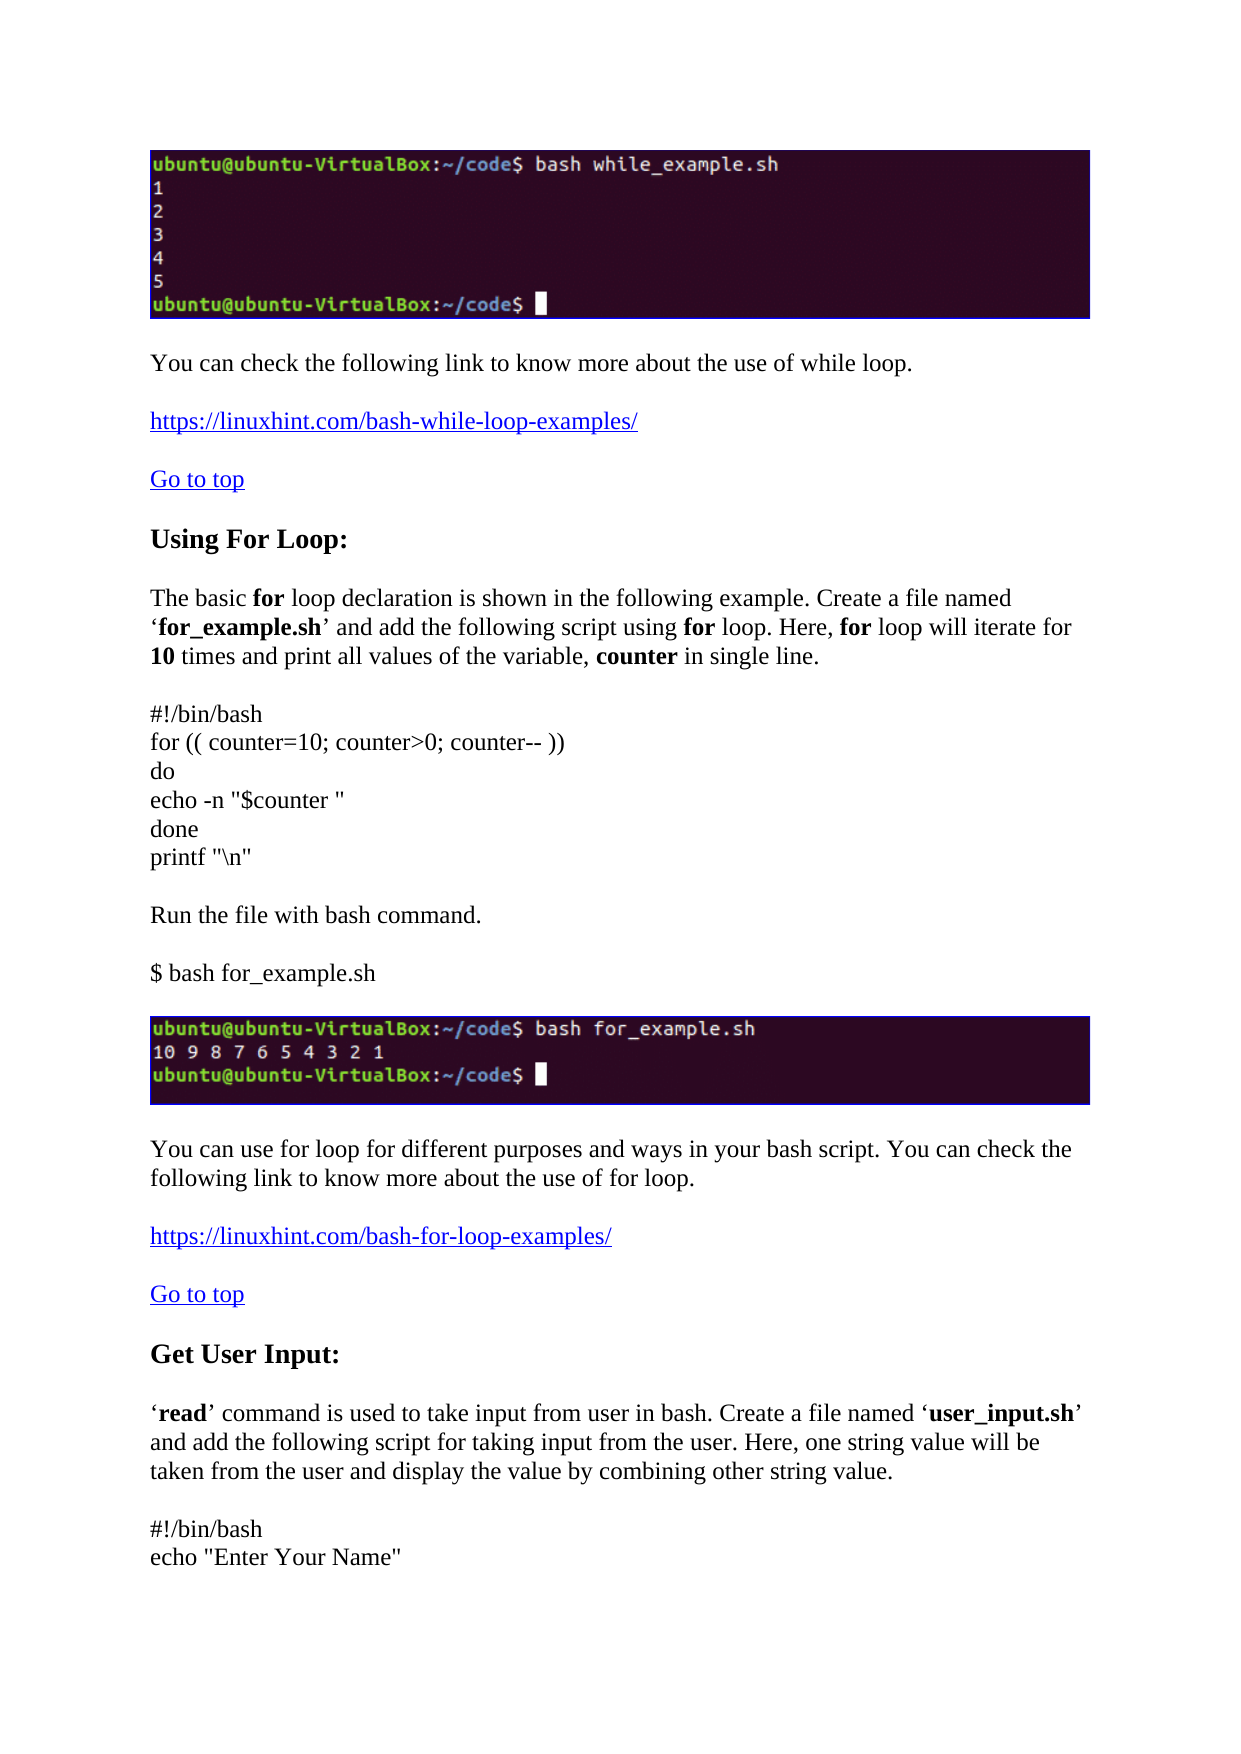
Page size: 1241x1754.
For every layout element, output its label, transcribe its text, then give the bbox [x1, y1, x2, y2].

text $ bash for_example.sh [150, 958, 1090, 987]
picture [150, 1016, 1091, 1105]
text Get User Input: [150, 1337, 1090, 1369]
text ‘read’ command is used to take input from user in bash. Create a file named ‘user_input.sh’ and add the following script for taking input from the user. Here, one string value will be taken from the user and display the value by combining other string value. [150, 1398, 1090, 1484]
text #!/bin/bash for (( counter=10; counter>0; counter-- )) do echo -n "$counter " done printf "\n" [150, 699, 1090, 871]
text The basic for loop declaration is shown in the following example. Create a file named ‘for_example.sh’ and add the following script using for loop. Here, for loop will iterate for 10 times and print all values of the variable, counter in single line. [150, 583, 1090, 669]
text Run the file with bash command. [150, 900, 1090, 929]
text https://linuxhint.com/bash-while-loop-examples/ [150, 406, 1090, 434]
text https://linuxhint.com/bash-for-loop-examples/ [150, 1221, 1090, 1249]
text You can use for loop for different purposes and ways in your bash script. You can check the following link to know more about the use of for loop. [150, 1134, 1090, 1192]
text Go to top [150, 464, 1090, 492]
text You can check the following link to know more about the use of while loop. [150, 348, 1090, 377]
text Go to top [150, 1279, 1090, 1307]
picture [150, 150, 1091, 319]
text Using For Loop: [150, 522, 1090, 554]
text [150, 1514, 1090, 1571]
